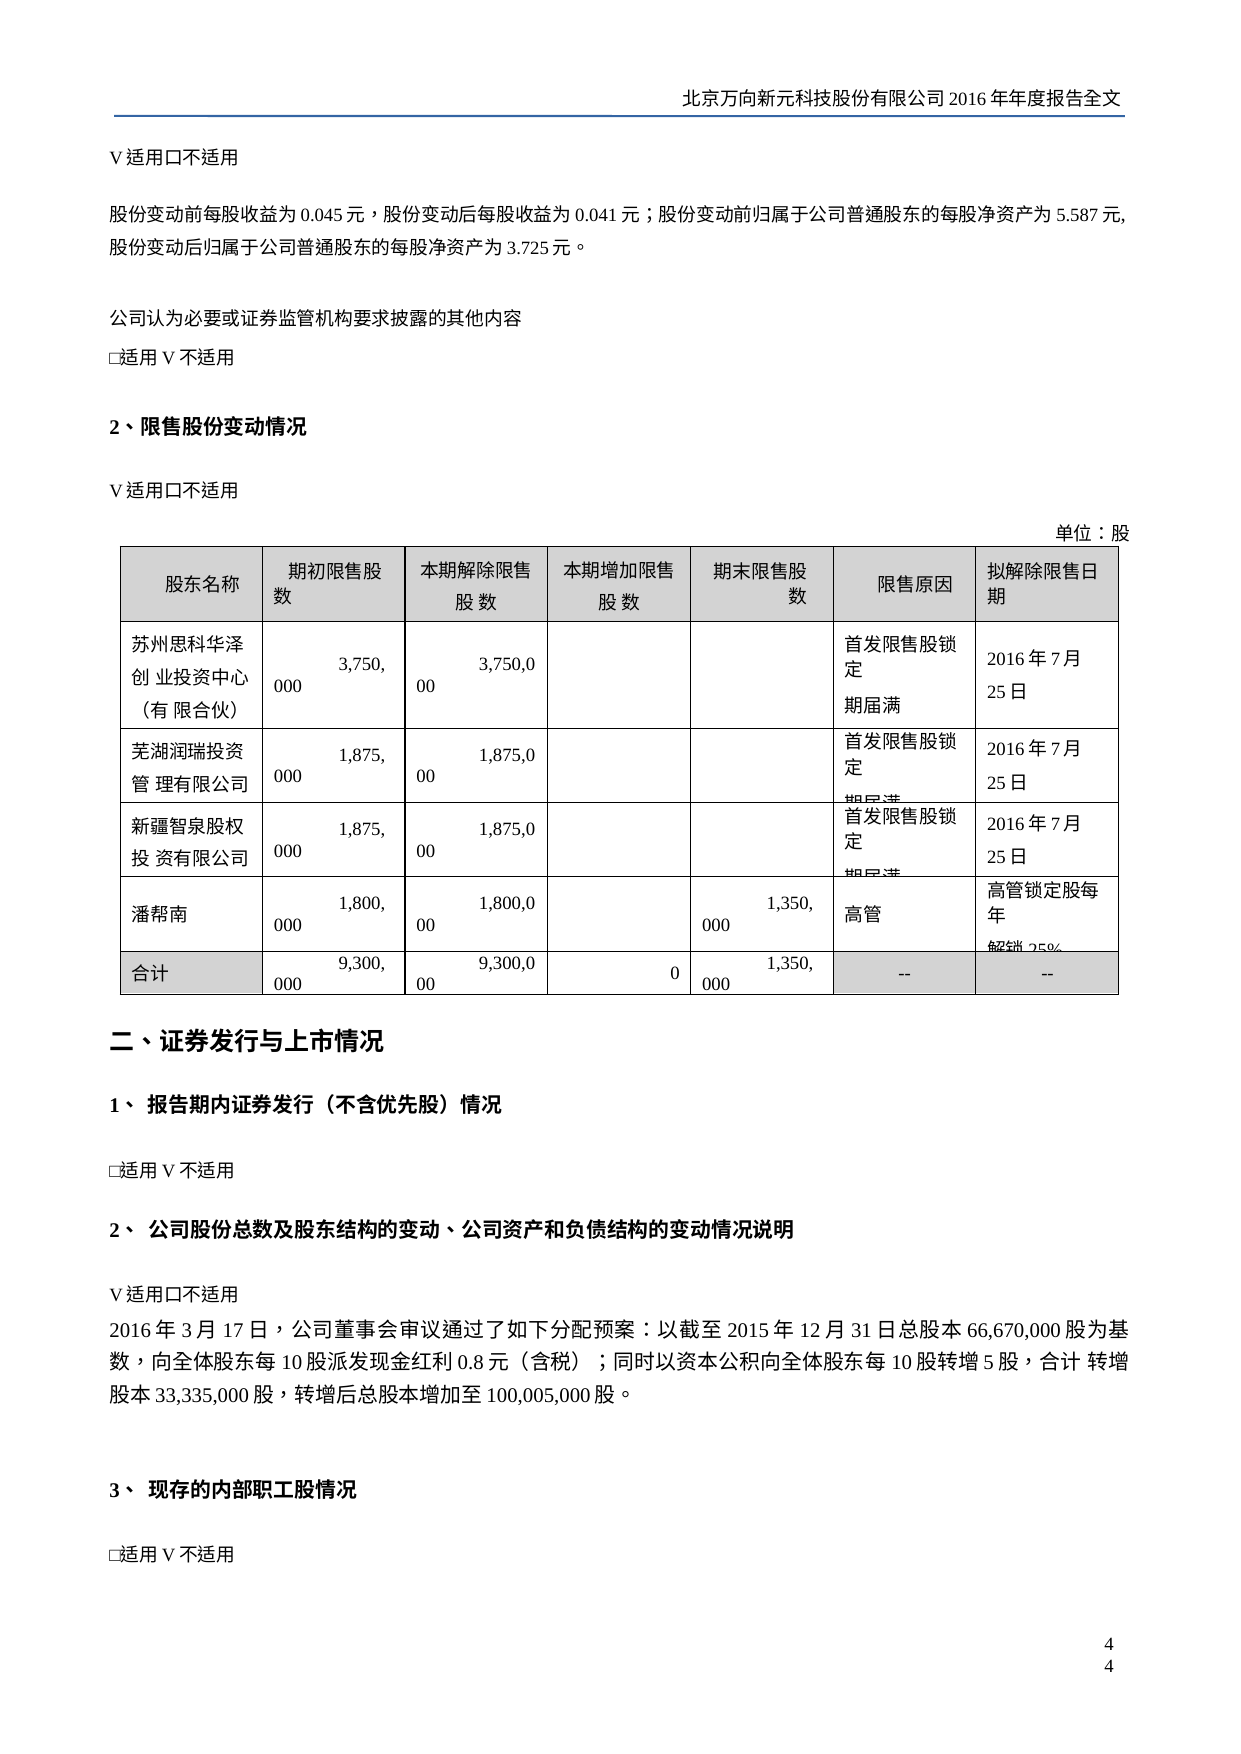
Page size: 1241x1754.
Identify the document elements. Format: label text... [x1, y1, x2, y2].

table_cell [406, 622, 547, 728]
text 股份变动前每股收益为0.045元，股份变动后每股收益为0.041元；股份变动前归属于公司普通股东的每股净资产为5.587元, 股份变动后归属于公司普通股东的每股净资产为3.725元。 [109, 195, 1130, 261]
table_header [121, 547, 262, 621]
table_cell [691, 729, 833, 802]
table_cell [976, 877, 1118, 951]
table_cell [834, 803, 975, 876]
text 单位：股 [109, 520, 1130, 546]
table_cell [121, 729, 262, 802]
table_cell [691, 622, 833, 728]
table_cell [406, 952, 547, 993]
text □适用V不适用 [109, 1541, 1130, 1567]
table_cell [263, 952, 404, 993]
text 1、 报告期内证券发行（不含优先股）情况 [109, 1087, 1130, 1119]
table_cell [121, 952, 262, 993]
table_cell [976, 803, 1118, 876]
text □适用V不适用 [109, 1157, 1130, 1182]
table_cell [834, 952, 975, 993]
text 2、限售股份变动情况 [109, 412, 1130, 440]
text 公司认为必要或证券监管机构要求披露的其他内容 [109, 299, 1130, 332]
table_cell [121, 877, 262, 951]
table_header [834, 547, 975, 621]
text 2、 公司股份总数及股东结构的变动、公司资产和负债结构的变动情况说明 [109, 1212, 1130, 1244]
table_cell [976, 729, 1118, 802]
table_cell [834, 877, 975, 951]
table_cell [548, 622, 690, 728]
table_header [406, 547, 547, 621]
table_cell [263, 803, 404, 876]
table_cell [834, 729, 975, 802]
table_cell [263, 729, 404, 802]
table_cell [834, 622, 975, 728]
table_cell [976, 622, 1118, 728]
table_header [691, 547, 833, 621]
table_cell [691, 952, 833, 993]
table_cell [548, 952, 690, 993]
text □适用V不适用 [109, 344, 1130, 370]
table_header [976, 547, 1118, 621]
text V适用口不适用 [109, 144, 1130, 170]
text V适用口不适用 [109, 478, 1130, 503]
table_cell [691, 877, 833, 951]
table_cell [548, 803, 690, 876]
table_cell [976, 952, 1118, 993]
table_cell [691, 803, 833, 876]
text 2016年3月17日，公司董事会审议通过了如下分配预案：以截至2015年12月31日总股本66,670,000股为基 数，向全体股东每10股派发现金红利0.8元（含税）；同时以资本公积向全体股东每10股转增5股，合计 转增股本33,335,000股，转增后总股本增加至100,005,000股。 [109, 1311, 1130, 1409]
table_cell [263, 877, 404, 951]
text 3、 现存的内部职工股情况 [109, 1471, 1130, 1504]
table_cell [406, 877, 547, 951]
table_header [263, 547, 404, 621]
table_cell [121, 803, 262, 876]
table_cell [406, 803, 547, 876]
text 二、证券发行与上市情况 [109, 1024, 1130, 1058]
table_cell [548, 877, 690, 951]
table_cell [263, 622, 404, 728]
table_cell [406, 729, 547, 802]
text V适用口不适用 [109, 1282, 1130, 1307]
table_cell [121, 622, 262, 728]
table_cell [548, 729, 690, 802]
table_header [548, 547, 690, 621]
